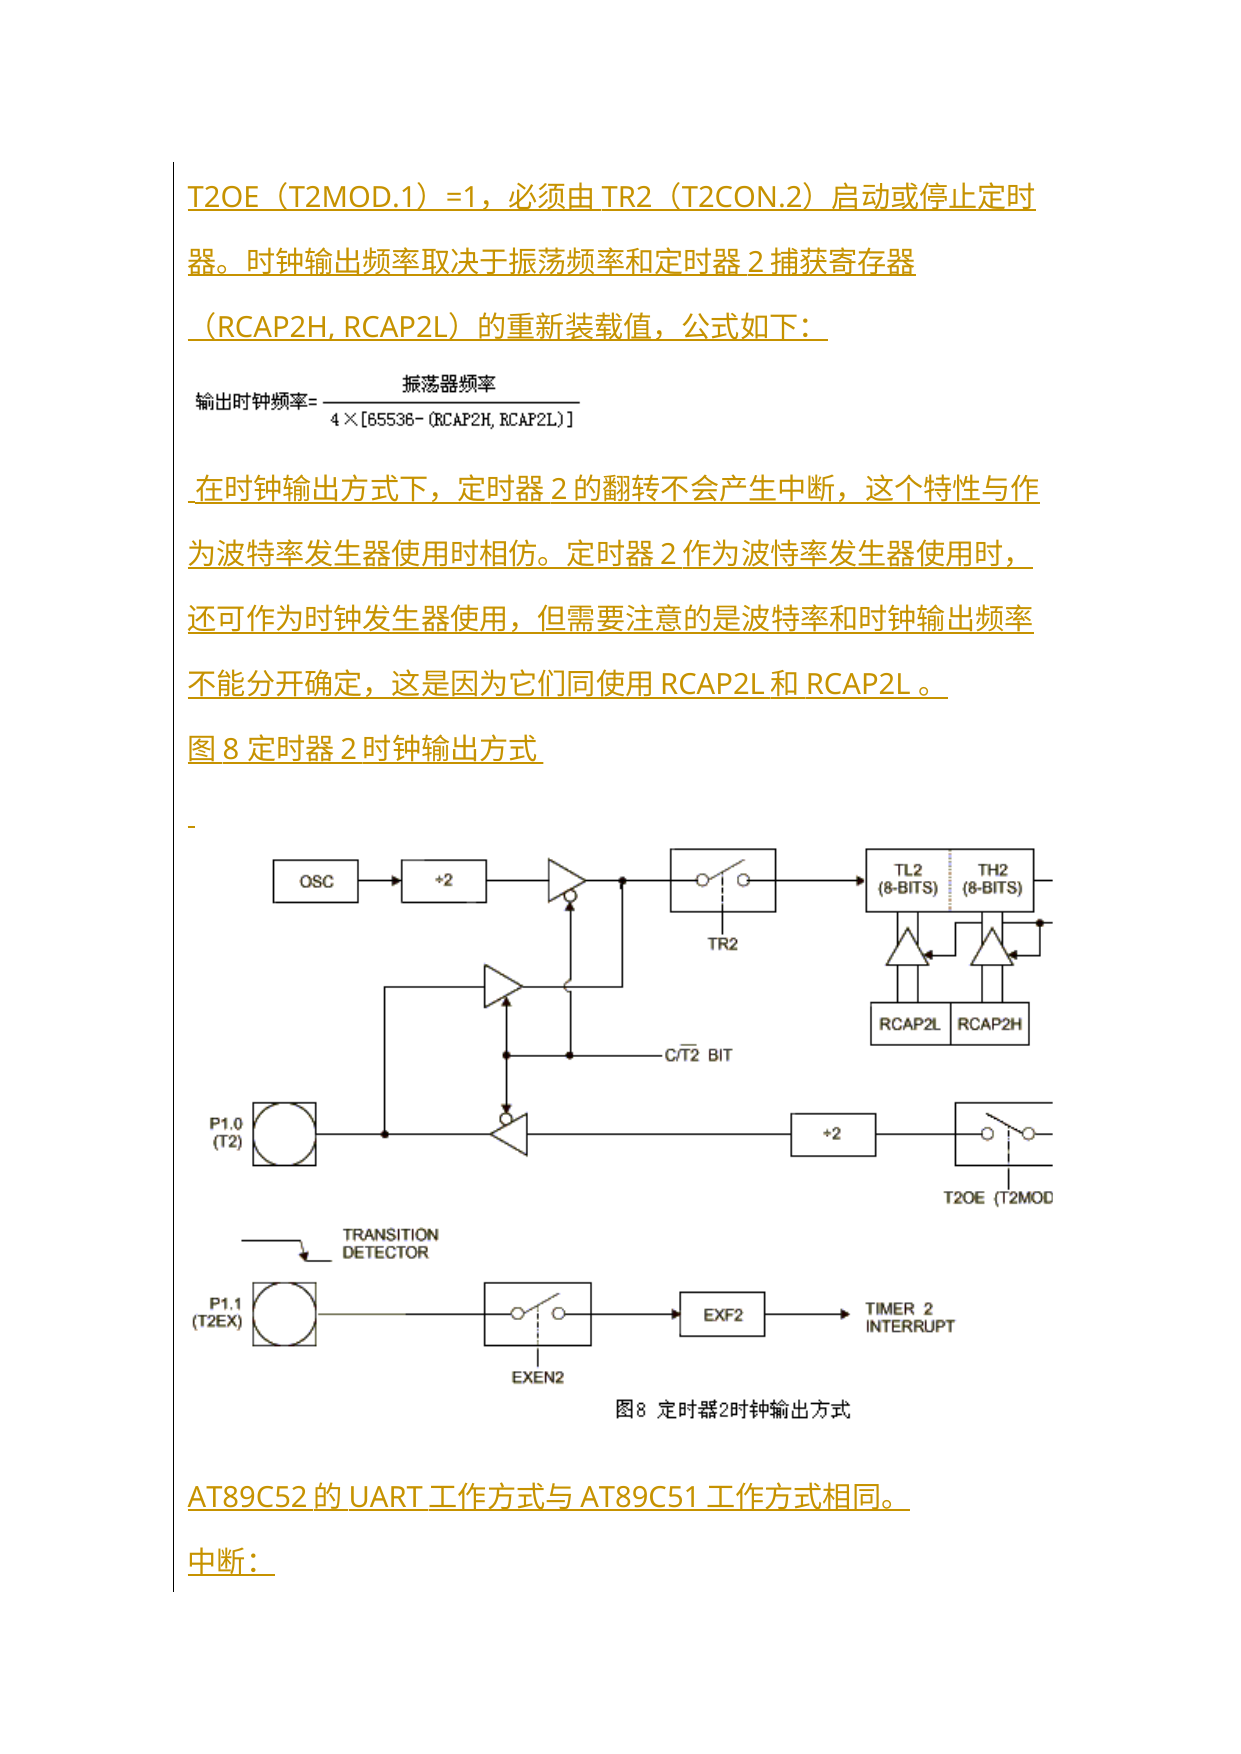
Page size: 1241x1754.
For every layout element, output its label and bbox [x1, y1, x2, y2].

table_header [188, 1439, 1053, 1592]
picture [187, 844, 1053, 1439]
table_header [188, 162, 1053, 844]
picture [187, 357, 602, 442]
